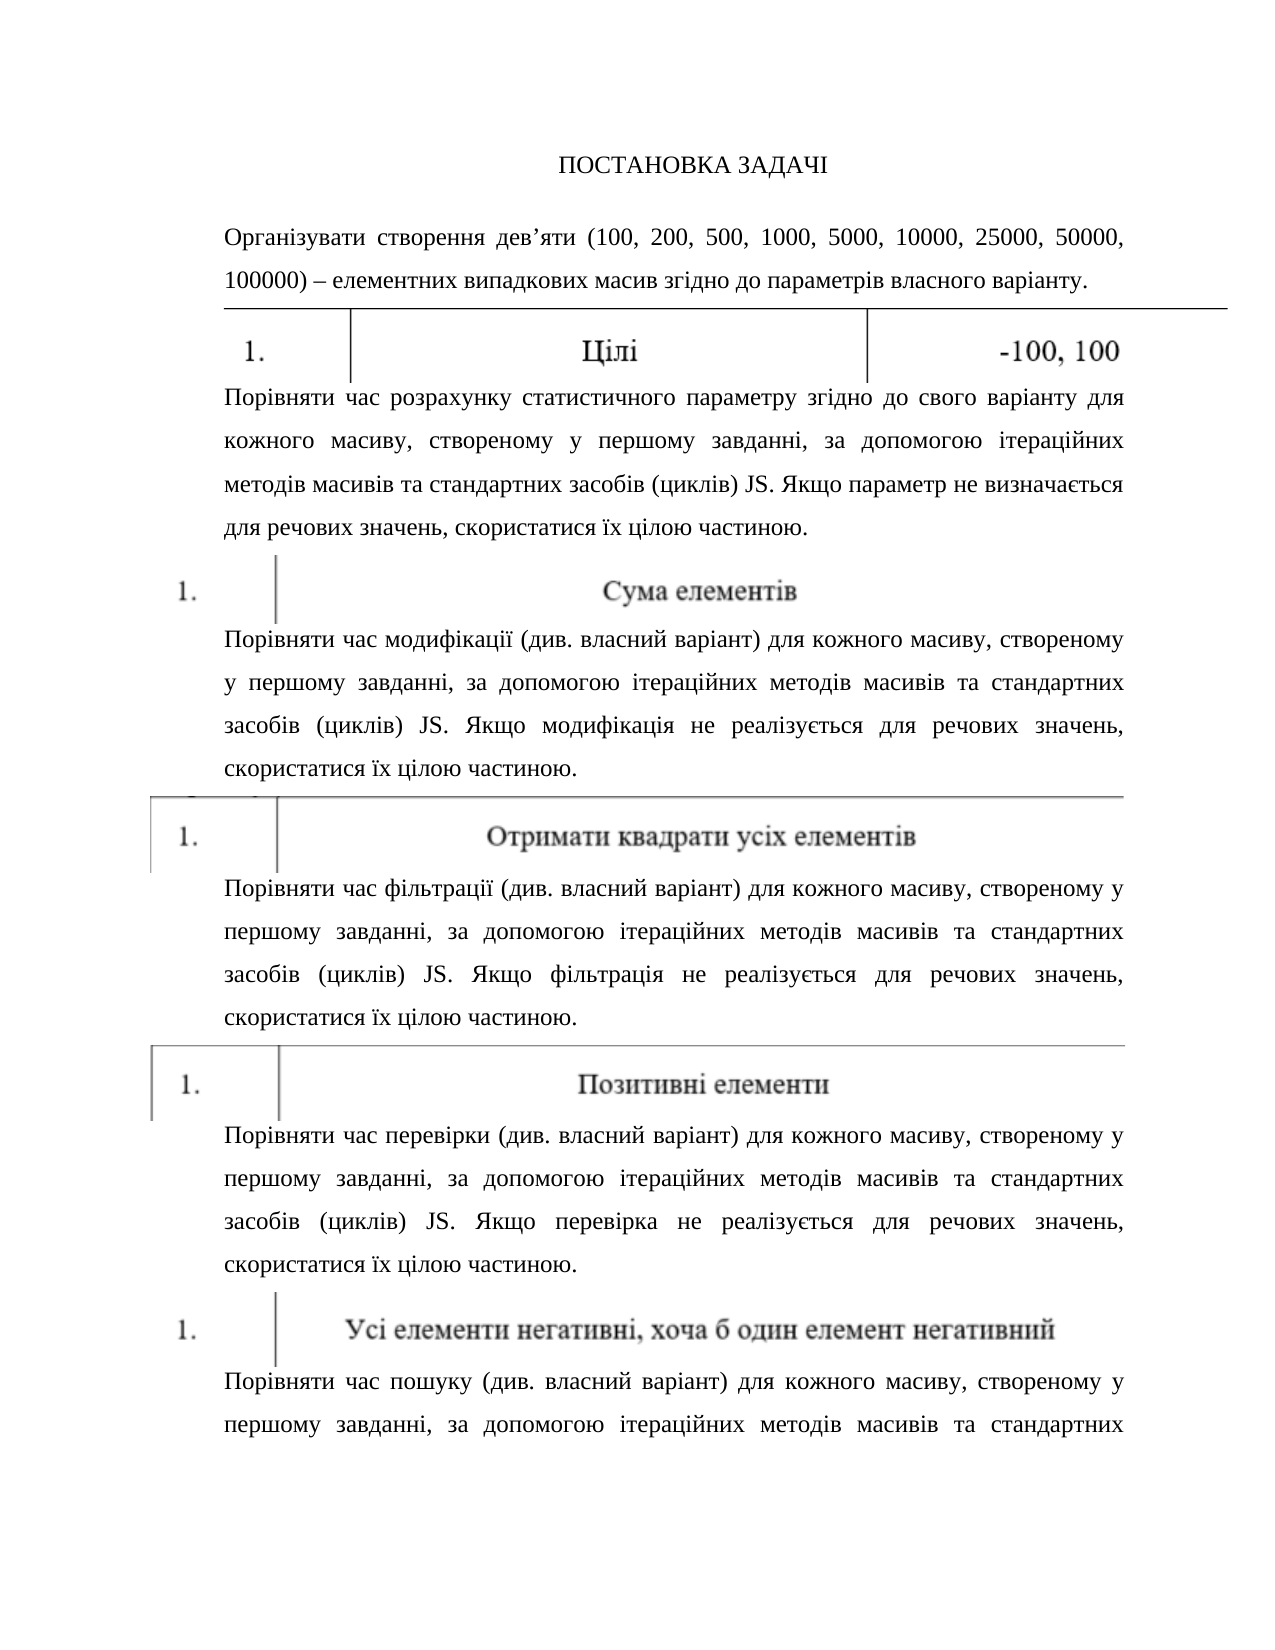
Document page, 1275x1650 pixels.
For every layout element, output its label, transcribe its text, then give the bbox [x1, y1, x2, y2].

list Порівняти час фільтрації (див. власний варіант) для кожного масиву, створеному у першому завданні, за допомогою ітераційних методів масивів та стандартних засобів (циклів) JS. Якщо фільтрація не реалізується для речових значень, скористатися їх цілою частиною. [224, 873, 1125, 1031]
list Порівняти час перевірки (див. власний варіант) для кожного масиву, створеному у першому завданні, за допомогою ітераційних методів масивів та стандартних засобів (циклів) JS. Якщо перевірка не реалізується для речових значень, скористатися їх цілою частиною. [224, 1121, 1125, 1278]
text ПОСТАНОВКА ЗАДАЧІ [261, 150, 1125, 179]
list Організувати створення дев’яти (100, 200, 500, 1000, 5000, 10000, 25000, 50000, 100000) – елементних випадкових масив згідно до параметрів власного варіанту. [224, 222, 1125, 294]
picture [150, 1045, 1125, 1121]
picture [150, 1292, 1121, 1367]
list Порівняти час модифікації (див. власний варіант) для кожного масиву, створеному у першому завданні, за допомогою ітераційних методів масивів та стандартних засобів (циклів) JS. Якщо модифікація не реалізується для речових значень, скористатися їх цілою частиною. [224, 624, 1125, 782]
picture [150, 796, 1124, 873]
picture [223, 308, 1228, 383]
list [224, 1366, 1125, 1438]
picture [150, 555, 1119, 624]
list Порівняти час розрахунку статистичного параметру згідно до свого варіанту для кожного масиву, створеному у першому завданні, за допомогою ітераційних методів масивів та стандартних засобів (циклів) JS. Якщо параметр не визначається для речових значень, скористатися їх цілою частиною. [224, 383, 1125, 541]
